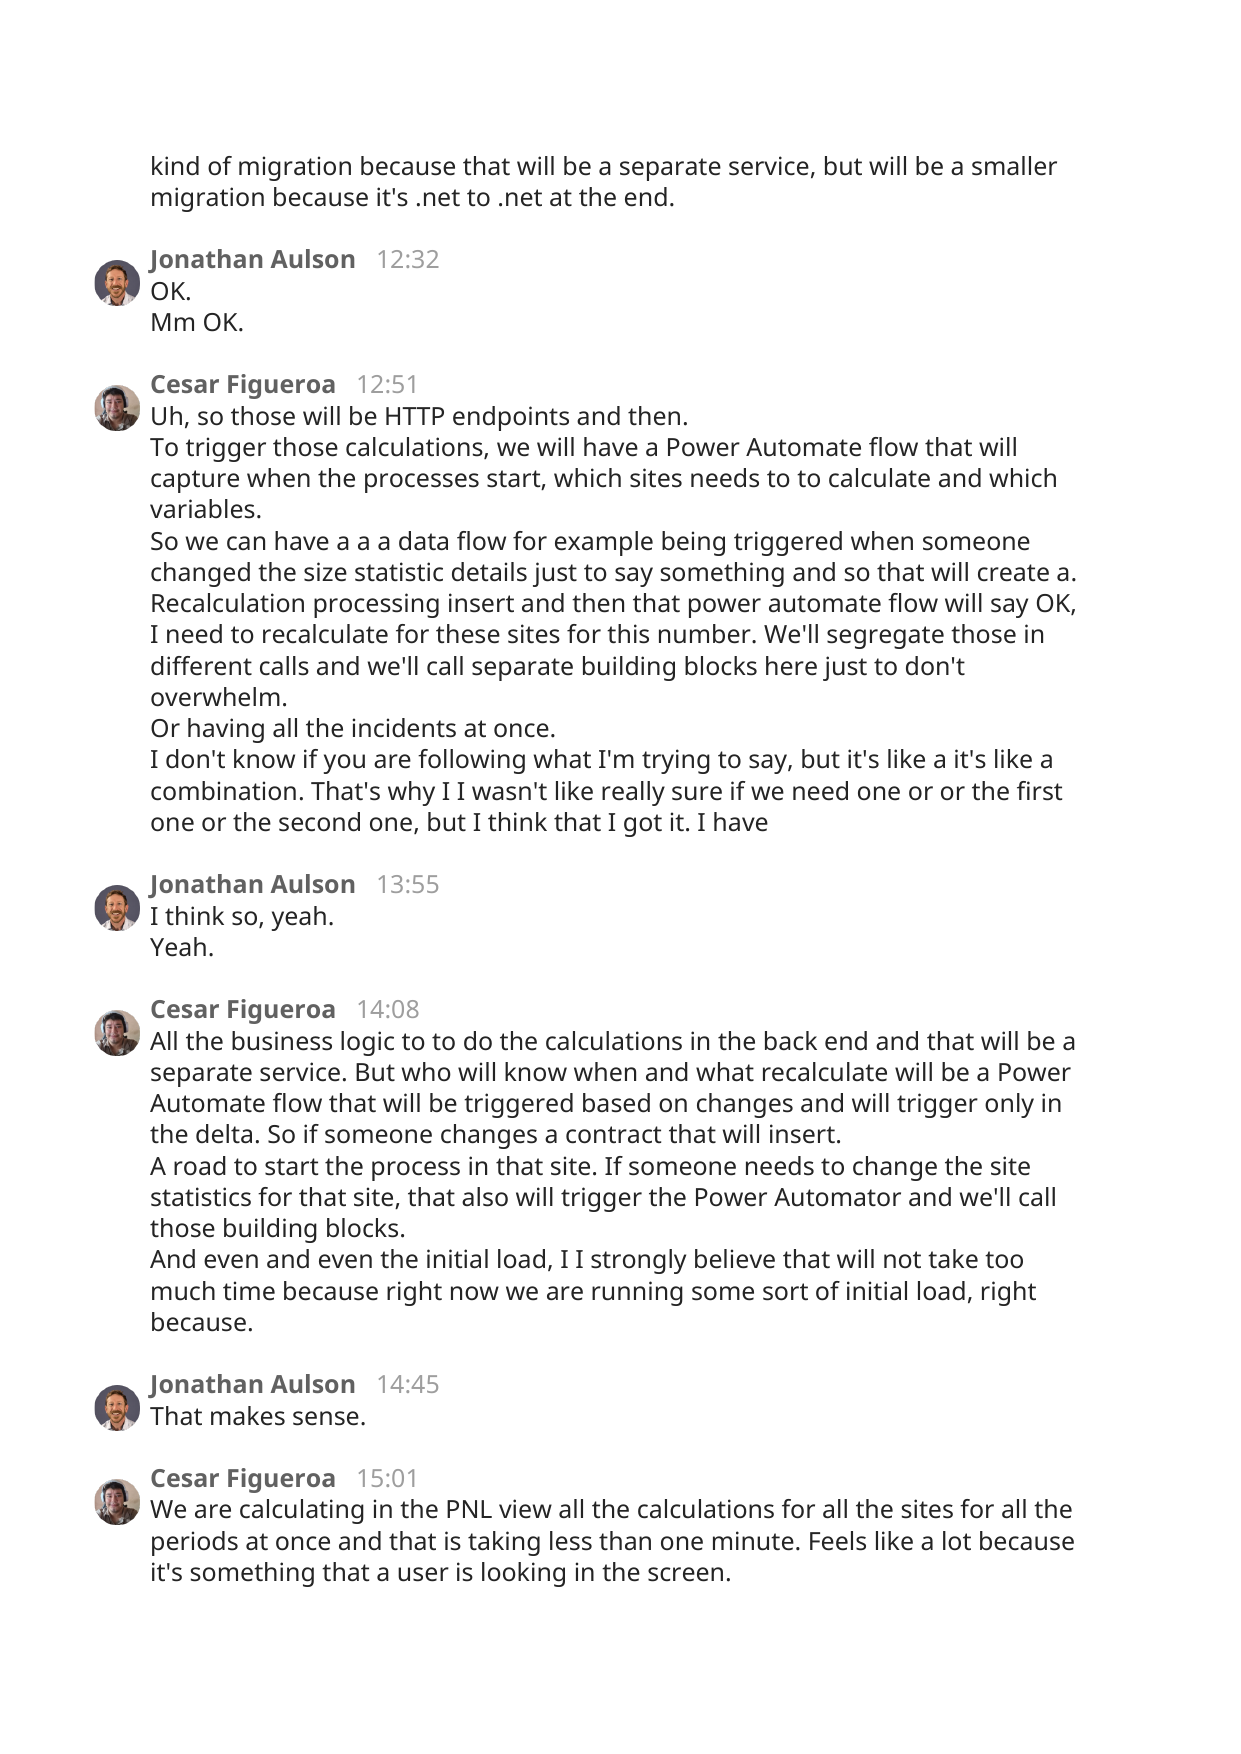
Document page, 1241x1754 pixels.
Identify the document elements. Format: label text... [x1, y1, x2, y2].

text Jonathan Aulson 14:45 That makes sense. [150, 1337, 1090, 1431]
picture [94, 1385, 140, 1431]
picture [94, 260, 140, 306]
picture [94, 1010, 140, 1056]
text Jonathan Aulson 13:55 I think so, yeah. Yeah. [150, 837, 1090, 962]
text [150, 150, 1090, 212]
picture [94, 885, 140, 931]
picture [94, 1479, 140, 1525]
text Jonathan Aulson 12:32 OK. Mm OK. [150, 212, 1090, 337]
text Cesar Figueroa 15:01 We are calculating in the PNL view all the calculations for all the sites for all the periods at once and that is taking less than one minute. Feels like a lot because it's something that a user is looking in the screen. [150, 1431, 1090, 1587]
picture [94, 385, 140, 431]
text Cesar Figueroa 14:08 All the business logic to to do the calculations in the back end and that will be a separate service. But who will know when and what recalculate will be a Power Automate flow that will be triggered based on changes and will trigger only in the delta. So if someone changes a contract that will insert. A road to start the process in that site. If someone needs to change the site statistics for that site, that also will trigger the Power Automator and we'll call those building blocks. And even and even the initial load, I I strongly believe that will not take too much time because right now we are running some sort of initial load, right because. [150, 962, 1090, 1337]
text Cesar Figueroa 12:51 Uh, so those will be HTTP endpoints and then. To trigger those calculations, we will have a Power Automate flow that will capture when the processes start, which sites needs to to calculate and which variables. So we can have a a a data flow for example being triggered when someone changed the size statistic details just to say something and so that will create a. Recalculation processing insert and then that power automate flow will say OK, I need to recalculate for these sites for this number. We'll segregate those in different calls and we'll call separate building blocks here just to don't overwhelm. Or having all the incidents at once. I don't know if you are following what I'm trying to say, but it's like a it's like a combination. That's why I I wasn't like really sure if we need one or or the first one or the second one, but I think that I got it. I have [150, 337, 1090, 837]
